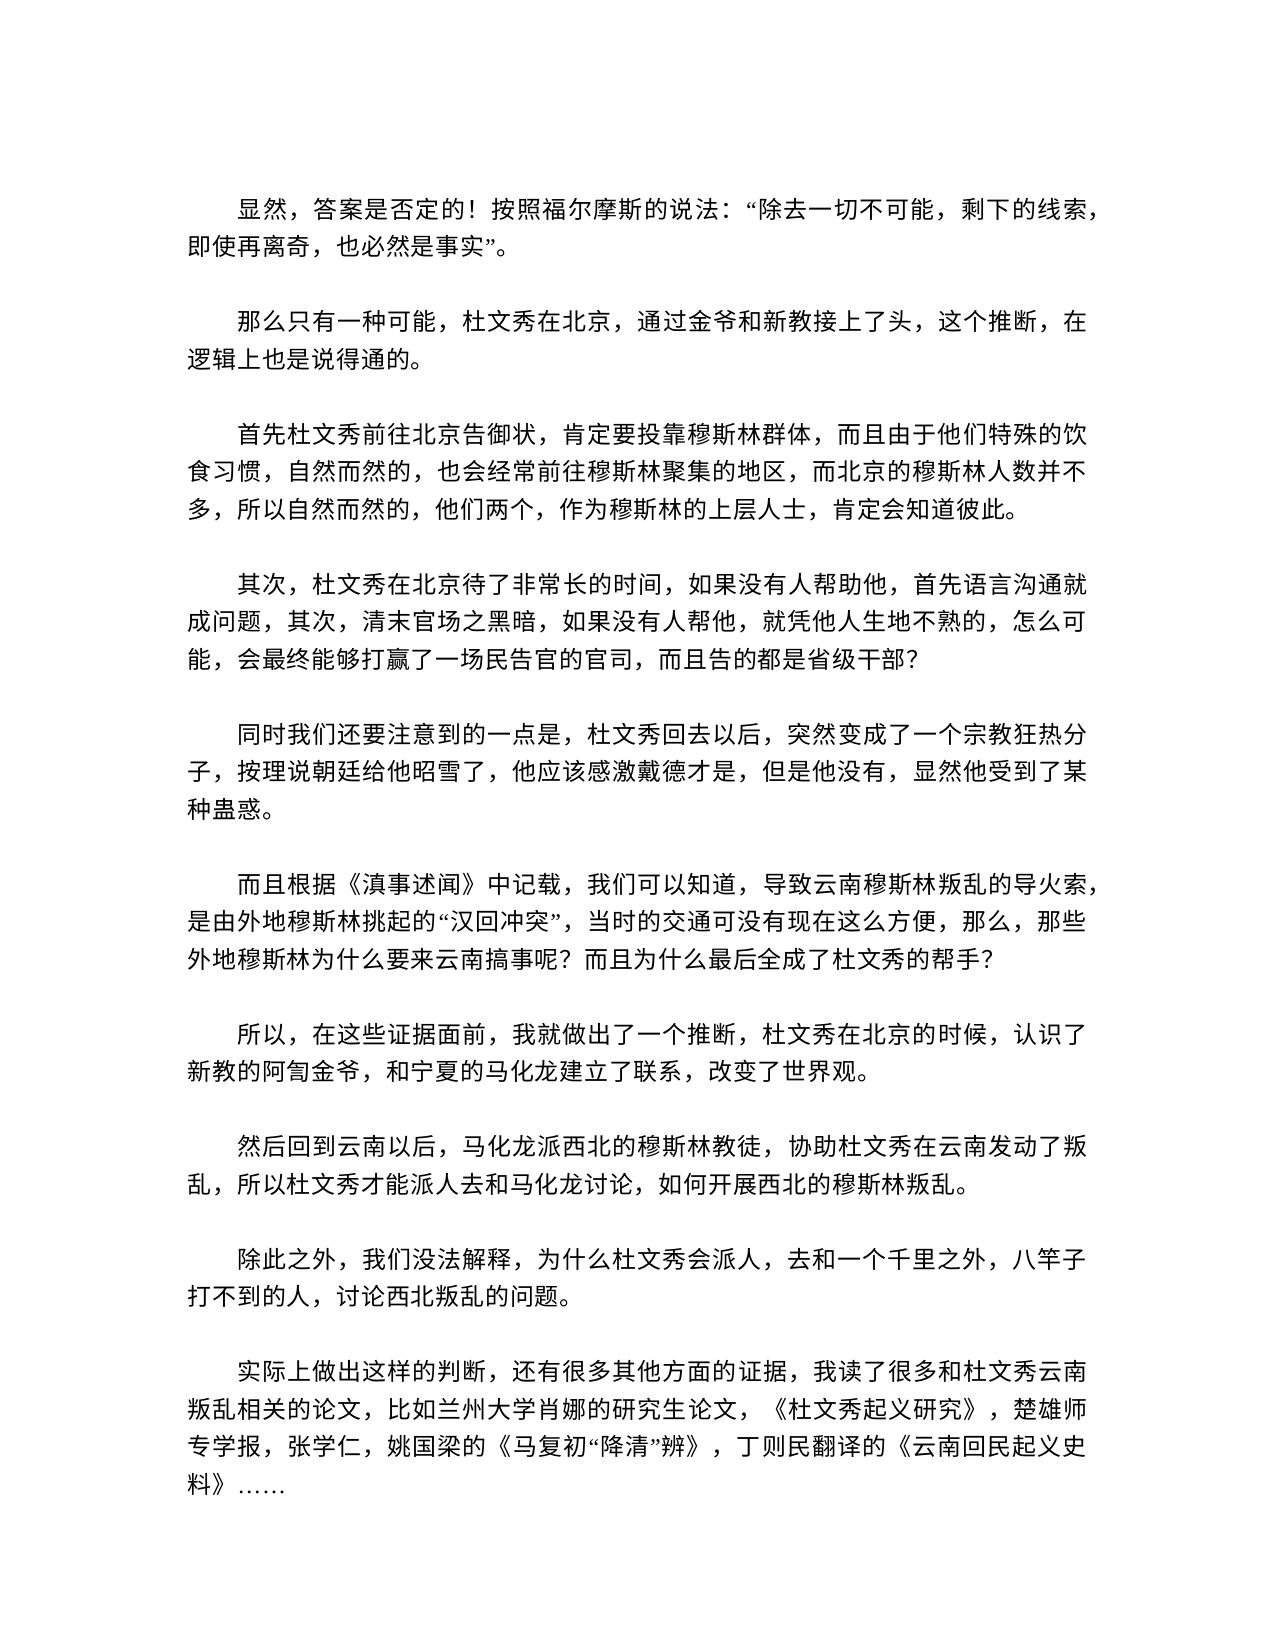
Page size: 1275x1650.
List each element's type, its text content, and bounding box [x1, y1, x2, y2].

text 除此之外，我们没法解释，为什么杜文秀会派人，去和一个千里之外，八竿子打不到的人，讨论西北叛乱的问题。 [187, 1237, 1087, 1312]
text 而且根据《滇事述闻》中记载，我们可以知道，导致云南穆斯林叛乱的导火索，是由外地穆斯林挑起的“汉回冲突”，当时的交通可没有现在这么方便，那么，那些外地穆斯林为什么要来云南搞事呢？而且为什么最后全成了杜文秀的帮手？ [187, 862, 1087, 975]
text 其次，杜文秀在北京待了非常长的时间，如果没有人帮助他，首先语言沟通就成问题，其次，清末官场之黑暗，如果没有人帮他，就凭他人生地不熟的，怎么可能，会最终能够打赢了一场民告官的官司，而且告的都是省级干部？ [187, 562, 1087, 675]
text 显然，答案是否定的！按照福尔摩斯的说法：“除去一切不可能，剩下的线索，即使再离奇，也必然是事实”。 [187, 187, 1087, 262]
text 那么只有一种可能，杜文秀在北京，通过金爷和新教接上了头，这个推断，在逻辑上也是说得通的。 [187, 300, 1087, 375]
text 同时我们还要注意到的一点是，杜文秀回去以后，突然变成了一个宗教狂热分子，按理说朝廷给他昭雪了，他应该感激戴德才是，但是他没有，显然他受到了某种蛊惑。 [187, 712, 1087, 825]
text 所以，在这些证据面前，我就做出了一个推断，杜文秀在北京的时候，认识了新教的阿訇金爷，和宁夏的马化龙建立了联系，改变了世界观。 [187, 1012, 1087, 1087]
text 首先杜文秀前往北京告御状，肯定要投靠穆斯林群体，而且由于他们特殊的饮食习惯，自然而然的，也会经常前往穆斯林聚集的地区，而北京的穆斯林人数并不多，所以自然而然的，他们两个，作为穆斯林的上层人士，肯定会知道彼此。 [187, 412, 1087, 525]
text 实际上做出这样的判断，还有很多其他方面的证据，我读了很多和杜文秀云南叛乱相关的论文，比如兰州大学肖娜的研究生论文，《杜文秀起义研究》，楚雄师专学报，张学仁，姚国梁的《马复初“降清”辨》，丁则民翻译的《云南回民起义史料》…… [187, 1350, 1087, 1500]
text 然后回到云南以后，马化龙派西北的穆斯林教徒，协助杜文秀在云南发动了叛乱，所以杜文秀才能派人去和马化龙讨论，如何开展西北的穆斯林叛乱。 [187, 1125, 1087, 1200]
